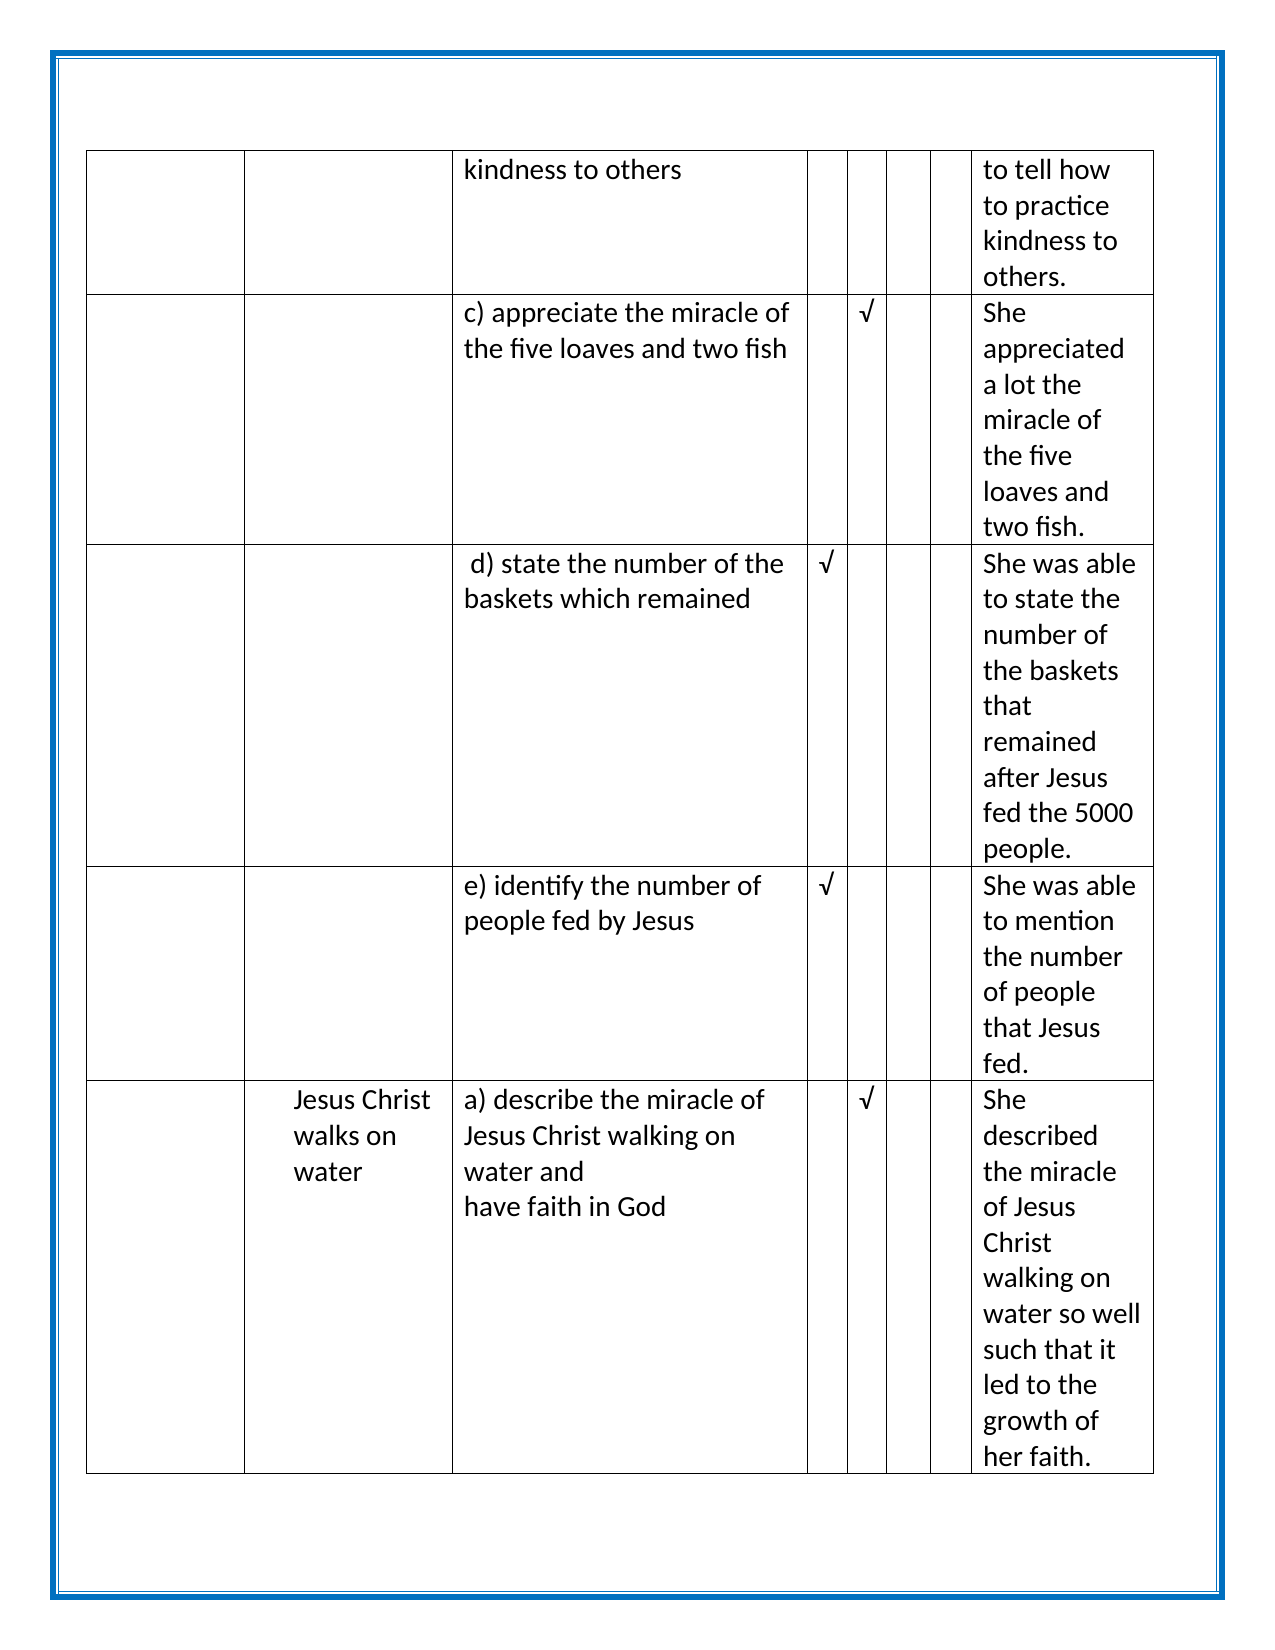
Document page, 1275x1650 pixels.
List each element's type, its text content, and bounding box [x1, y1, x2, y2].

table_cell √ [848, 1081, 886, 1473]
table_cell [87, 1081, 244, 1473]
table_cell c) appreciate the miracle of the five loaves and two fish [453, 295, 807, 544]
table_cell [887, 1081, 930, 1473]
table_cell e) identify the number of people fed by Jesus [453, 867, 807, 1080]
table_cell [931, 867, 971, 1080]
table_cell [808, 1081, 847, 1473]
table_cell [931, 545, 971, 866]
table_cell [87, 867, 244, 1080]
table_cell [848, 545, 886, 866]
table_cell √ [808, 545, 847, 866]
table_cell [87, 545, 244, 866]
table_cell a) describe the miracle of Jesus Christ walking on water and have faith in God [453, 1081, 807, 1473]
table_cell [245, 867, 452, 1080]
table_cell Jesus Christ walks on water [245, 1081, 452, 1473]
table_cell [972, 151, 1153, 293]
table_cell She was able to mention the number of people that Jesus fed. [972, 867, 1153, 1080]
table_cell [887, 295, 930, 544]
table_cell [931, 295, 971, 544]
table_cell [848, 867, 886, 1080]
table_cell √ [808, 867, 847, 1080]
table_cell [245, 151, 452, 293]
table_cell [87, 295, 244, 544]
table_cell She appreciated a lot the miracle of the five loaves and two fish. [972, 295, 1153, 544]
table_cell [245, 295, 452, 544]
table_cell [887, 867, 930, 1080]
table_cell She described the miracle of Jesus Christ walking on water so well such that it led to the growth of her faith. [972, 1081, 1153, 1473]
table_cell d) state the number of the baskets which remained [453, 545, 807, 866]
table_cell [931, 151, 971, 293]
table_cell √ [808, 151, 847, 293]
table_cell [87, 151, 244, 293]
table_cell √ [848, 295, 886, 544]
table_cell She was able to state the number of the baskets that remained after Jesus fed the 5000 people. [972, 545, 1153, 866]
table_cell [848, 151, 886, 293]
table_cell [887, 545, 930, 866]
table_cell [887, 151, 930, 293]
table_cell [808, 295, 847, 544]
table_cell [931, 1081, 971, 1473]
table_cell [245, 545, 452, 866]
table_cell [453, 151, 807, 293]
